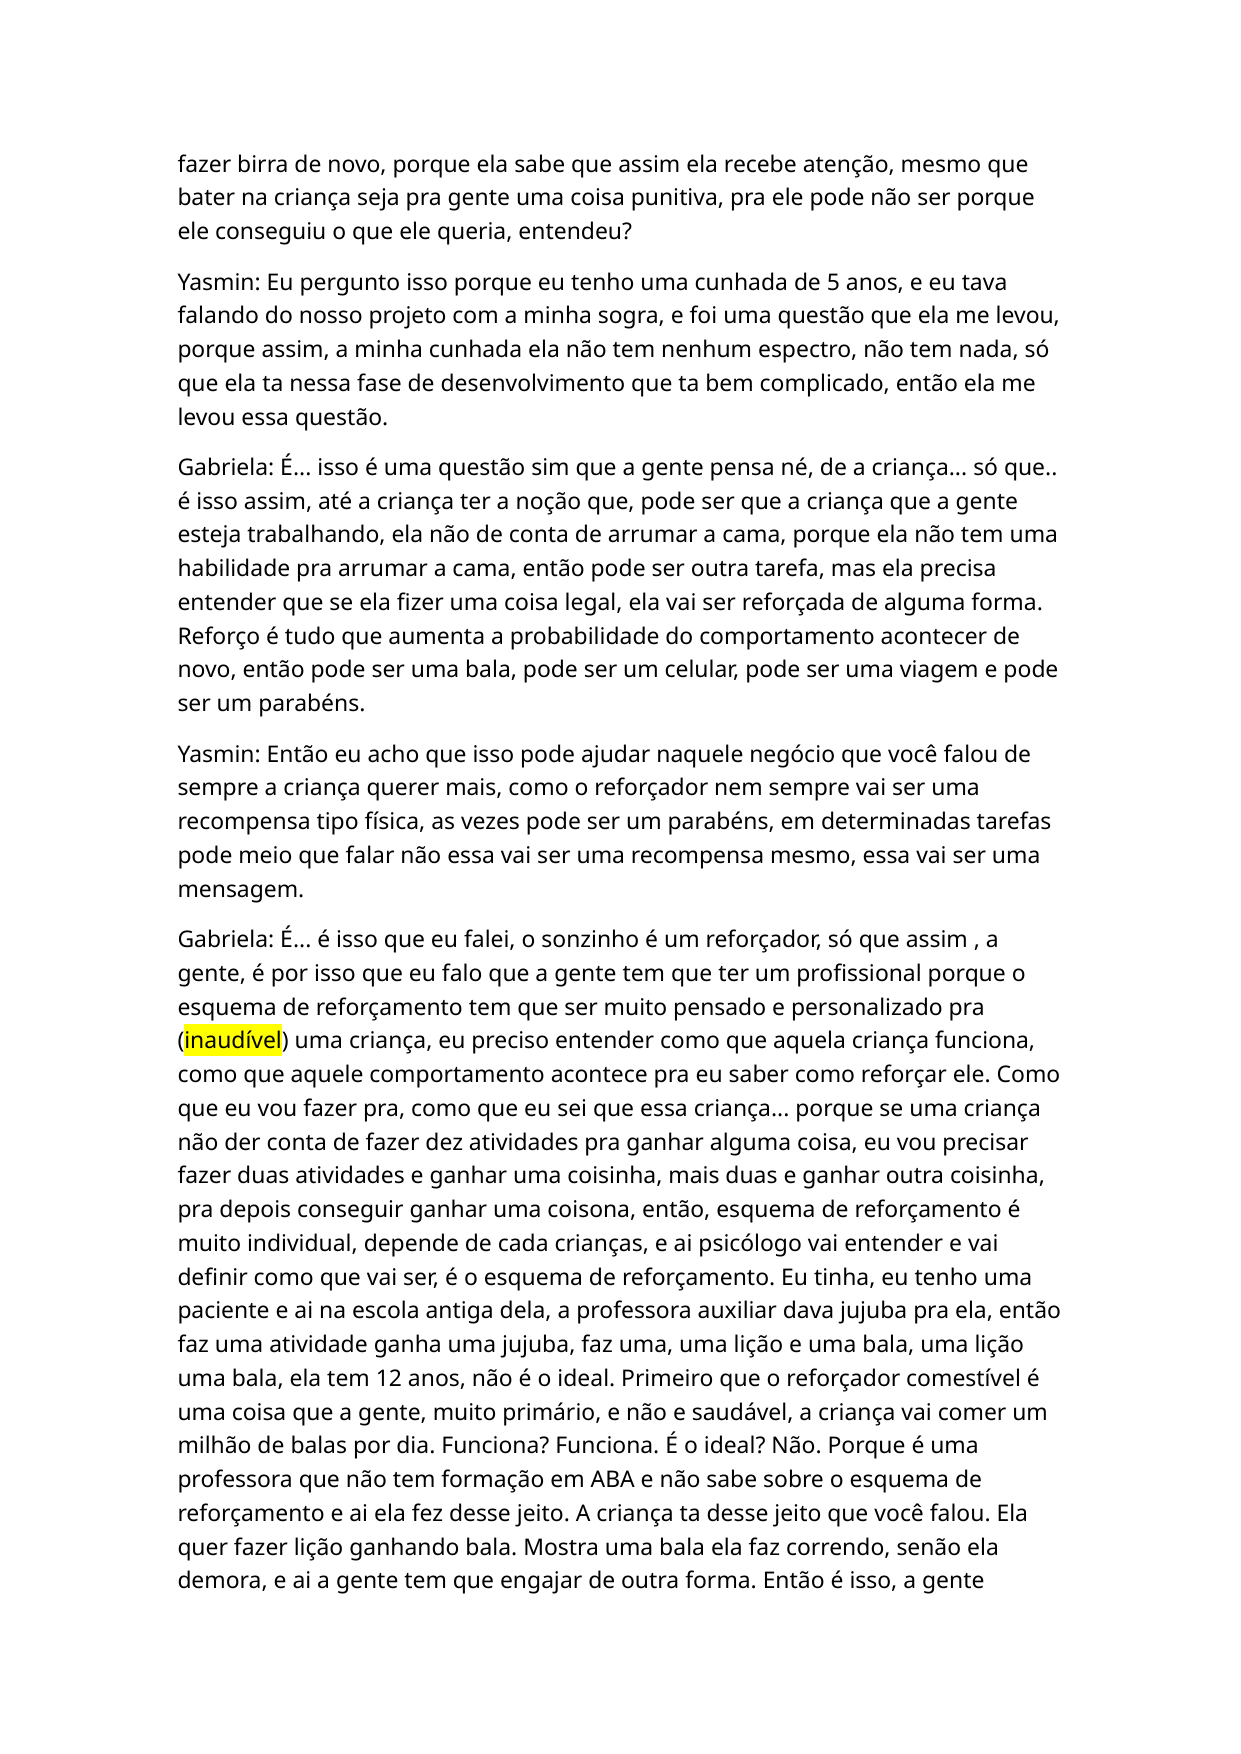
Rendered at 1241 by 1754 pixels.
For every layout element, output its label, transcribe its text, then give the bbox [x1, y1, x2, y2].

text Yasmin: Eu pergunto isso porque eu tenho uma cunhada de 5 anos, e eu tava falando do nosso projeto com a minha sogra, e foi uma questão que ela me levou, porque assim, a minha cunhada ela não tem nenhum espectro, não tem nada, só que ela ta nessa fase de desenvolvimento que ta bem complicado, então ela me levou essa questão. [177, 266, 1063, 432]
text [177, 148, 1063, 246]
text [177, 923, 1063, 1596]
text Gabriela: É... isso é uma questão sim que a gente pensa né, de a criança... só que.. é isso assim, até a criança ter a noção que, pode ser que a criança que a gente esteja trabalhando, ela não de conta de arrumar a cama, porque ela não tem uma habilidade pra arrumar a cama, então pode ser outra tarefa, mas ela precisa entender que se ela fizer uma coisa legal, ela vai ser reforçada de alguma forma. Reforço é tudo que aumenta a probabilidade do comportamento acontecer de novo, então pode ser uma bala, pode ser um celular, pode ser uma viagem e pode ser um parabéns. [177, 451, 1063, 718]
text Yasmin: Então eu acho que isso pode ajudar naquele negócio que você falou de sempre a criança querer mais, como o reforçador nem sempre vai ser uma recompensa tipo física, as vezes pode ser um parabéns, em determinadas tarefas pode meio que falar não essa vai ser uma recompensa mesmo, essa vai ser uma mensagem. [177, 738, 1063, 904]
